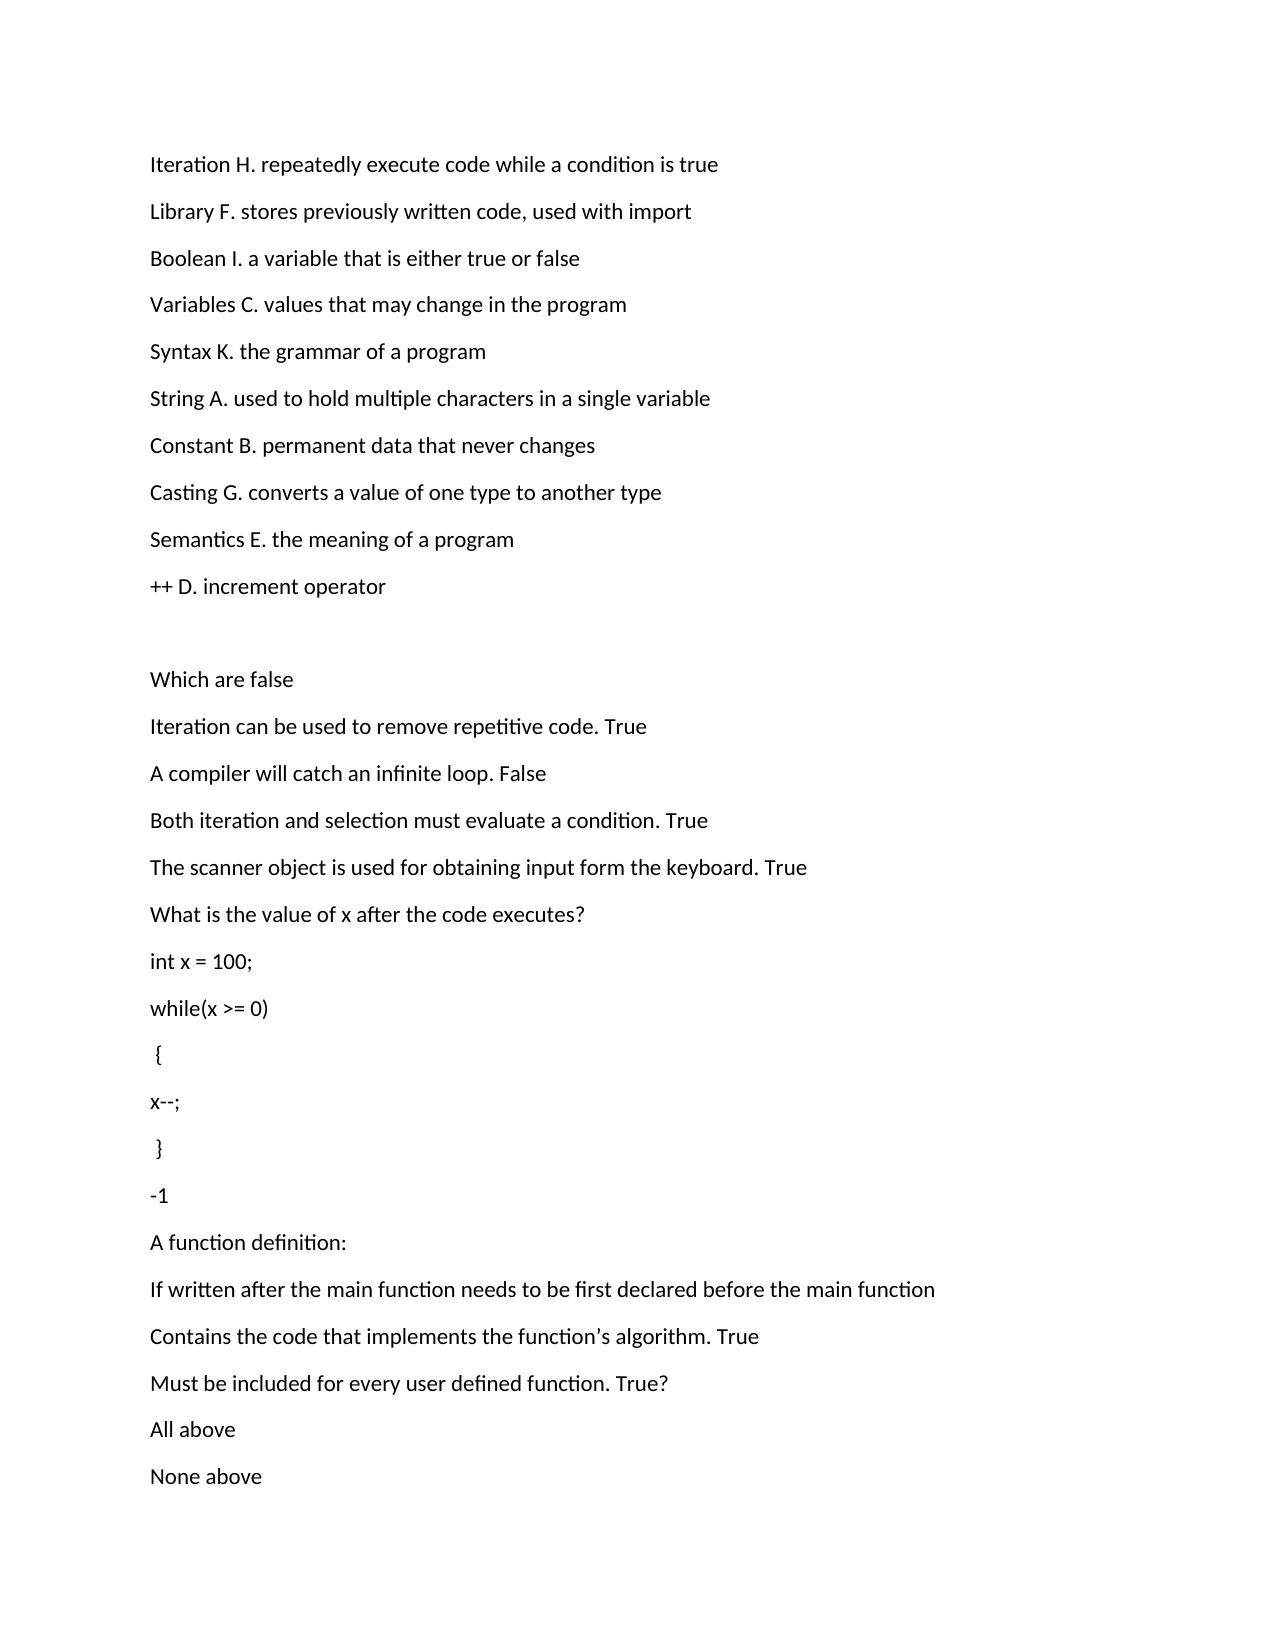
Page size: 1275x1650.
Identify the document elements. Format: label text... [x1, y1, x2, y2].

text None above [150, 1462, 1125, 1491]
text If written after the main function needs to be first declared before the main function [150, 1275, 1125, 1303]
text } [150, 1134, 1125, 1162]
text Variables C. values that may change in the program [150, 291, 1125, 319]
text The scanner object is used for obtaining input form the keyboard. True [150, 853, 1125, 881]
text Library F. stores previously written code, used with import [150, 197, 1125, 225]
text ++ D. increment operator [150, 572, 1125, 600]
text A compiler will catch an infinite loop. False [150, 759, 1125, 787]
text Casting G. converts a value of one type to another type [150, 478, 1125, 506]
text Which are false [150, 666, 1125, 694]
text Semantics E. the meaning of a program [150, 525, 1125, 553]
text String A. used to hold multiple characters in a single variable [150, 384, 1125, 412]
text Both iteration and selection must evaluate a condition. True [150, 806, 1125, 834]
text What is the value of x after the code executes? [150, 900, 1125, 928]
text { [150, 1041, 1125, 1069]
text Iteration can be used to remove repetitive code. True [150, 712, 1125, 741]
text Contains the code that implements the function’s algorithm. True [150, 1322, 1125, 1350]
text while(x >= 0) [150, 994, 1125, 1022]
text Must be included for every user defined function. True? [150, 1369, 1125, 1397]
text Syntax K. the grammar of a program [150, 337, 1125, 366]
text -1 [150, 1181, 1125, 1209]
text Boolean I. a variable that is either true or false [150, 244, 1125, 272]
text int x = 100; [150, 947, 1125, 975]
text A function definition: [150, 1228, 1125, 1256]
text Iteration H. repeatedly execute code while a condition is true [150, 150, 1125, 178]
text All above [150, 1416, 1125, 1444]
text Constant B. permanent data that never changes [150, 431, 1125, 459]
text x--; [150, 1087, 1125, 1116]
